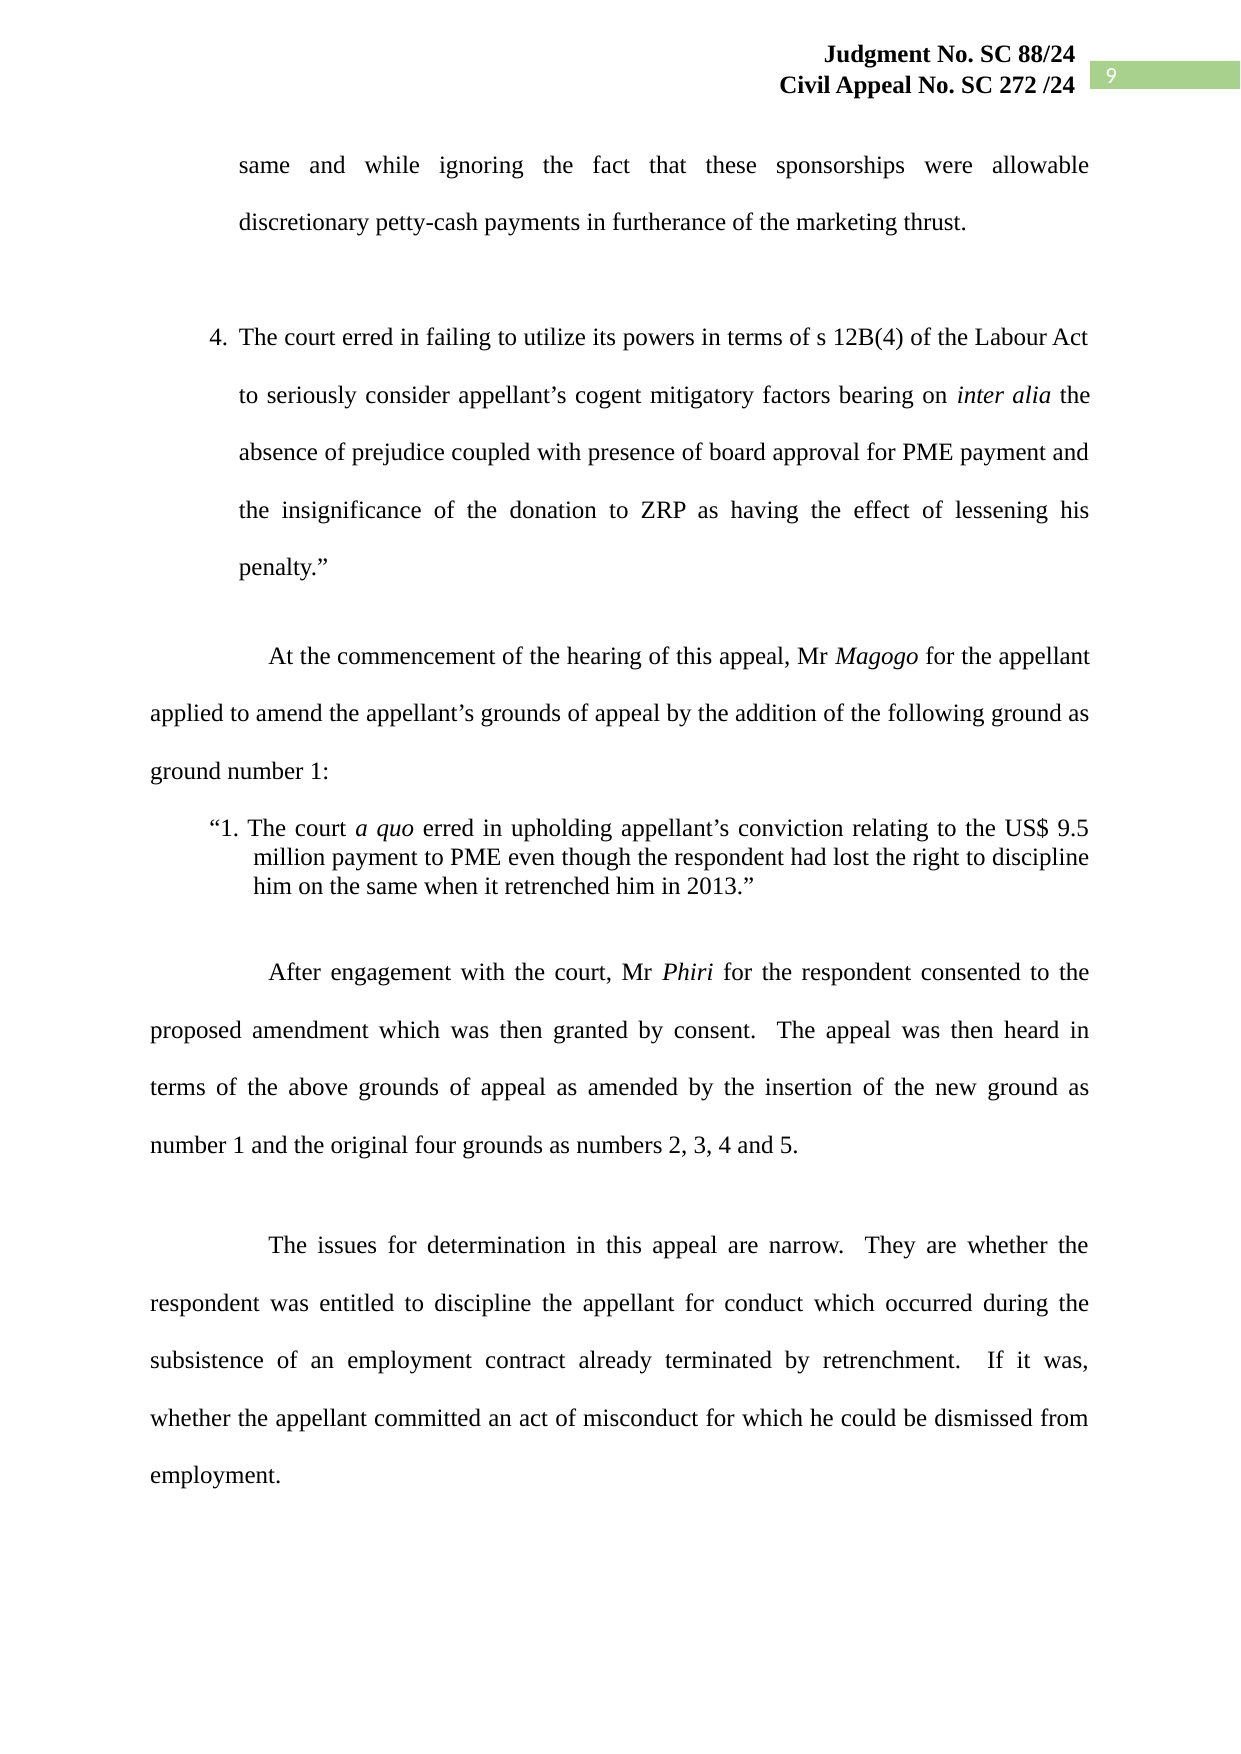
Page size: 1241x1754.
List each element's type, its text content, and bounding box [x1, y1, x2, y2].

list At the commencement of the hearing of this appeal, Mr Magogo for the appellant applied to amend the appellant’s grounds of appeal by the addition of the following ground as ground number 1: [150, 641, 1090, 785]
list The issues for determination in this appeal are narrow. They are whether the respondent was entitled to discipline the appellant for conduct which occurred during the subsistence of an employment contract already terminated by retrenchment. If it was, whether the appellant committed an act of misconduct for which he could be dismissed from employment. [150, 1230, 1090, 1489]
list After engagement with the court, Mr Phiri for the respondent consented to the proposed amendment which was then granted by consent. The appeal was then heard in terms of the above grounds of appeal as amended by the insertion of the new ground as number 1 and the original four grounds as numbers 2, 3, 4 and 5. [150, 957, 1090, 1158]
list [209, 150, 1090, 236]
list “1. The court a quo erred in upholding appellant’s conviction relating to the US$ 9.5 million payment to PME even though the respondent had lost the right to discipline him on the same when it retrenched him in 2013.” [209, 813, 1090, 900]
list The court erred in failing to utilize its powers in terms of s 12B(4) of the Labour Act to seriously consider appellant’s cogent mitigatory factors bearing on inter alia the absence of prejudice coupled with presence of board approval for PME payment and the insignificance of the donation to ZRP as having the effect of lessening his penalty.” [209, 322, 1090, 581]
